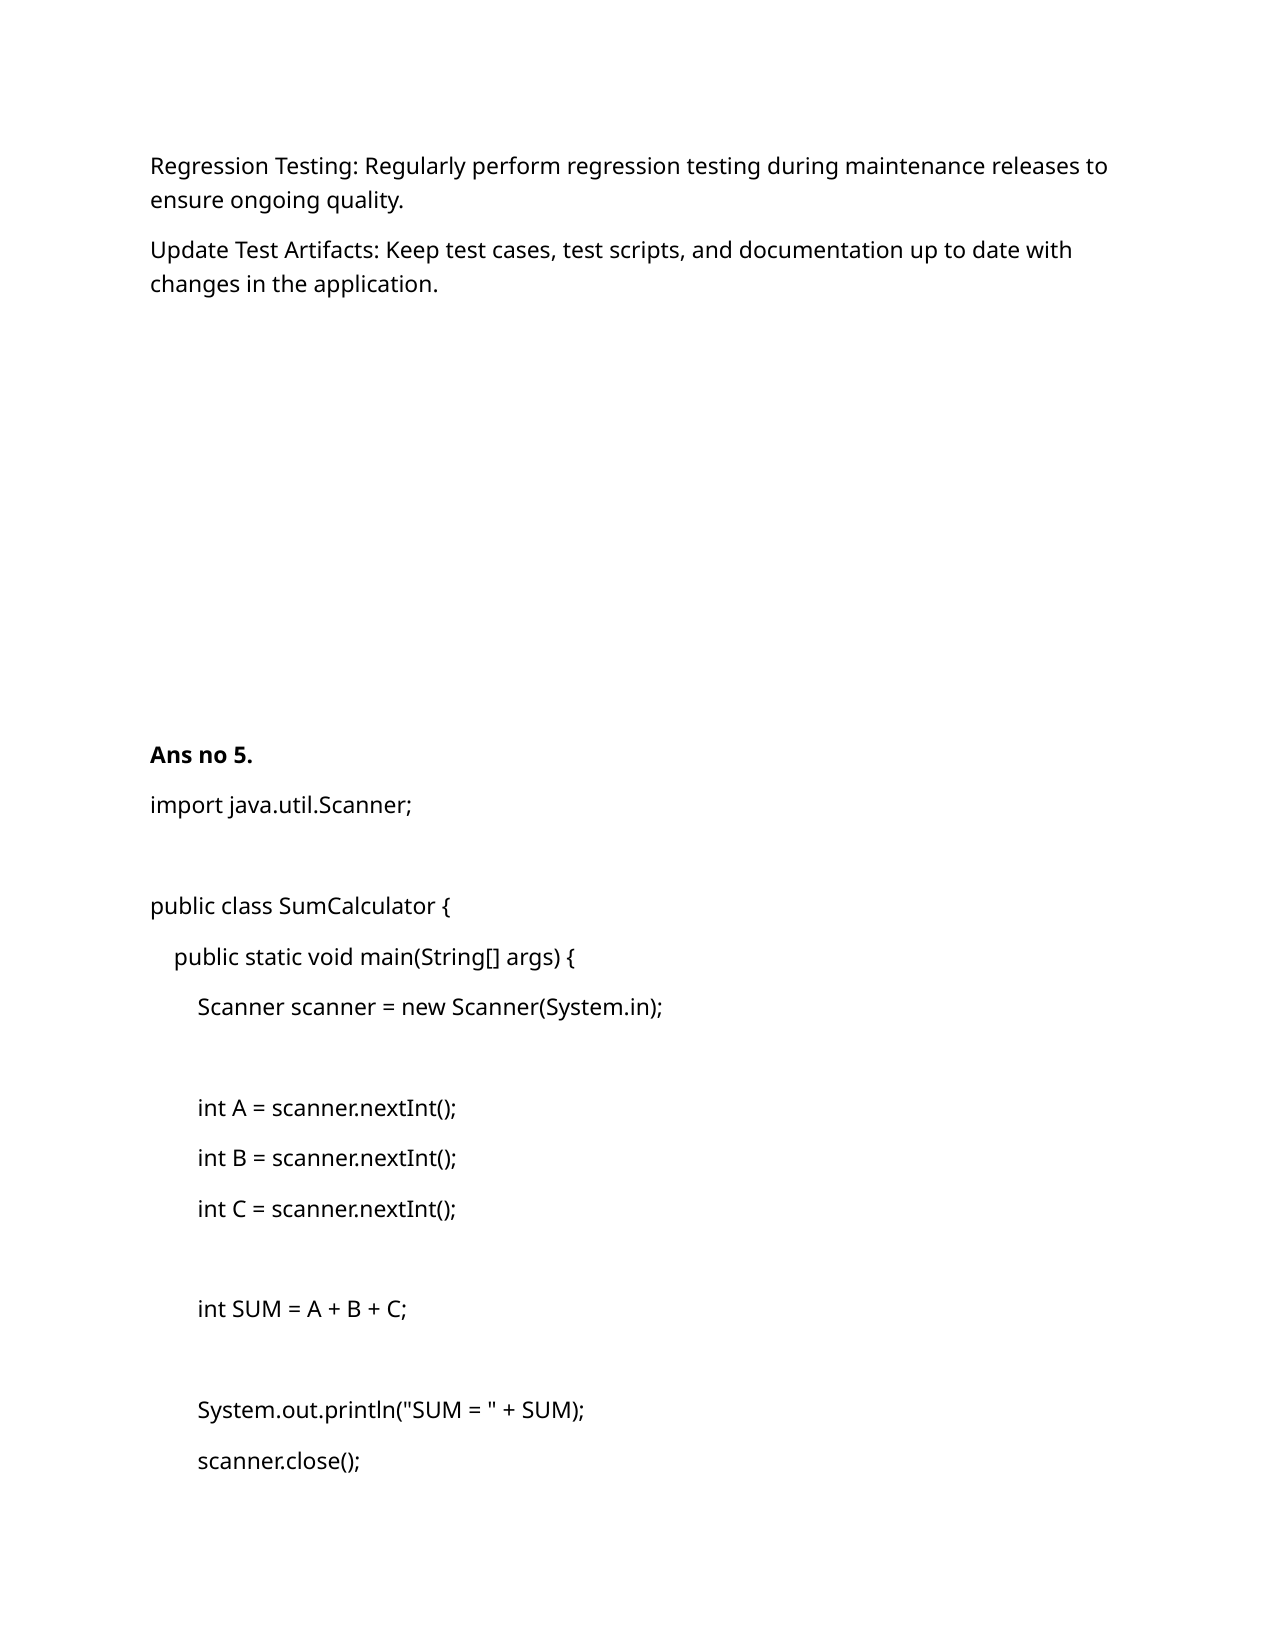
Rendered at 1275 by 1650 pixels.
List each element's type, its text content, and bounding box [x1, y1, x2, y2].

text int C = scanner.nextInt(); [150, 1192, 1125, 1224]
text public class SumCalculator { [150, 890, 1125, 921]
text Update Test Artifacts: Keep test cases, test scripts, and documentation up to date with changes in the application. [150, 234, 1125, 333]
text import java.util.Scanner; [150, 789, 1125, 820]
text Scanner scanner = new Scanner(System.in); [150, 991, 1125, 1022]
text System.out.println("SUM = " + SUM); [150, 1394, 1125, 1425]
text public static void main(String[] args) { [150, 940, 1125, 972]
text int A = scanner.nextInt(); [150, 1092, 1125, 1123]
text int B = scanner.nextInt(); [150, 1142, 1125, 1173]
text int SUM = A + B + C; [150, 1293, 1125, 1324]
text scanner.close(); [150, 1444, 1125, 1476]
text Ans no 5. [150, 705, 1125, 770]
text Regression Testing: Regularly perform regression testing during maintenance releases to ensure ongoing quality. [150, 150, 1125, 215]
